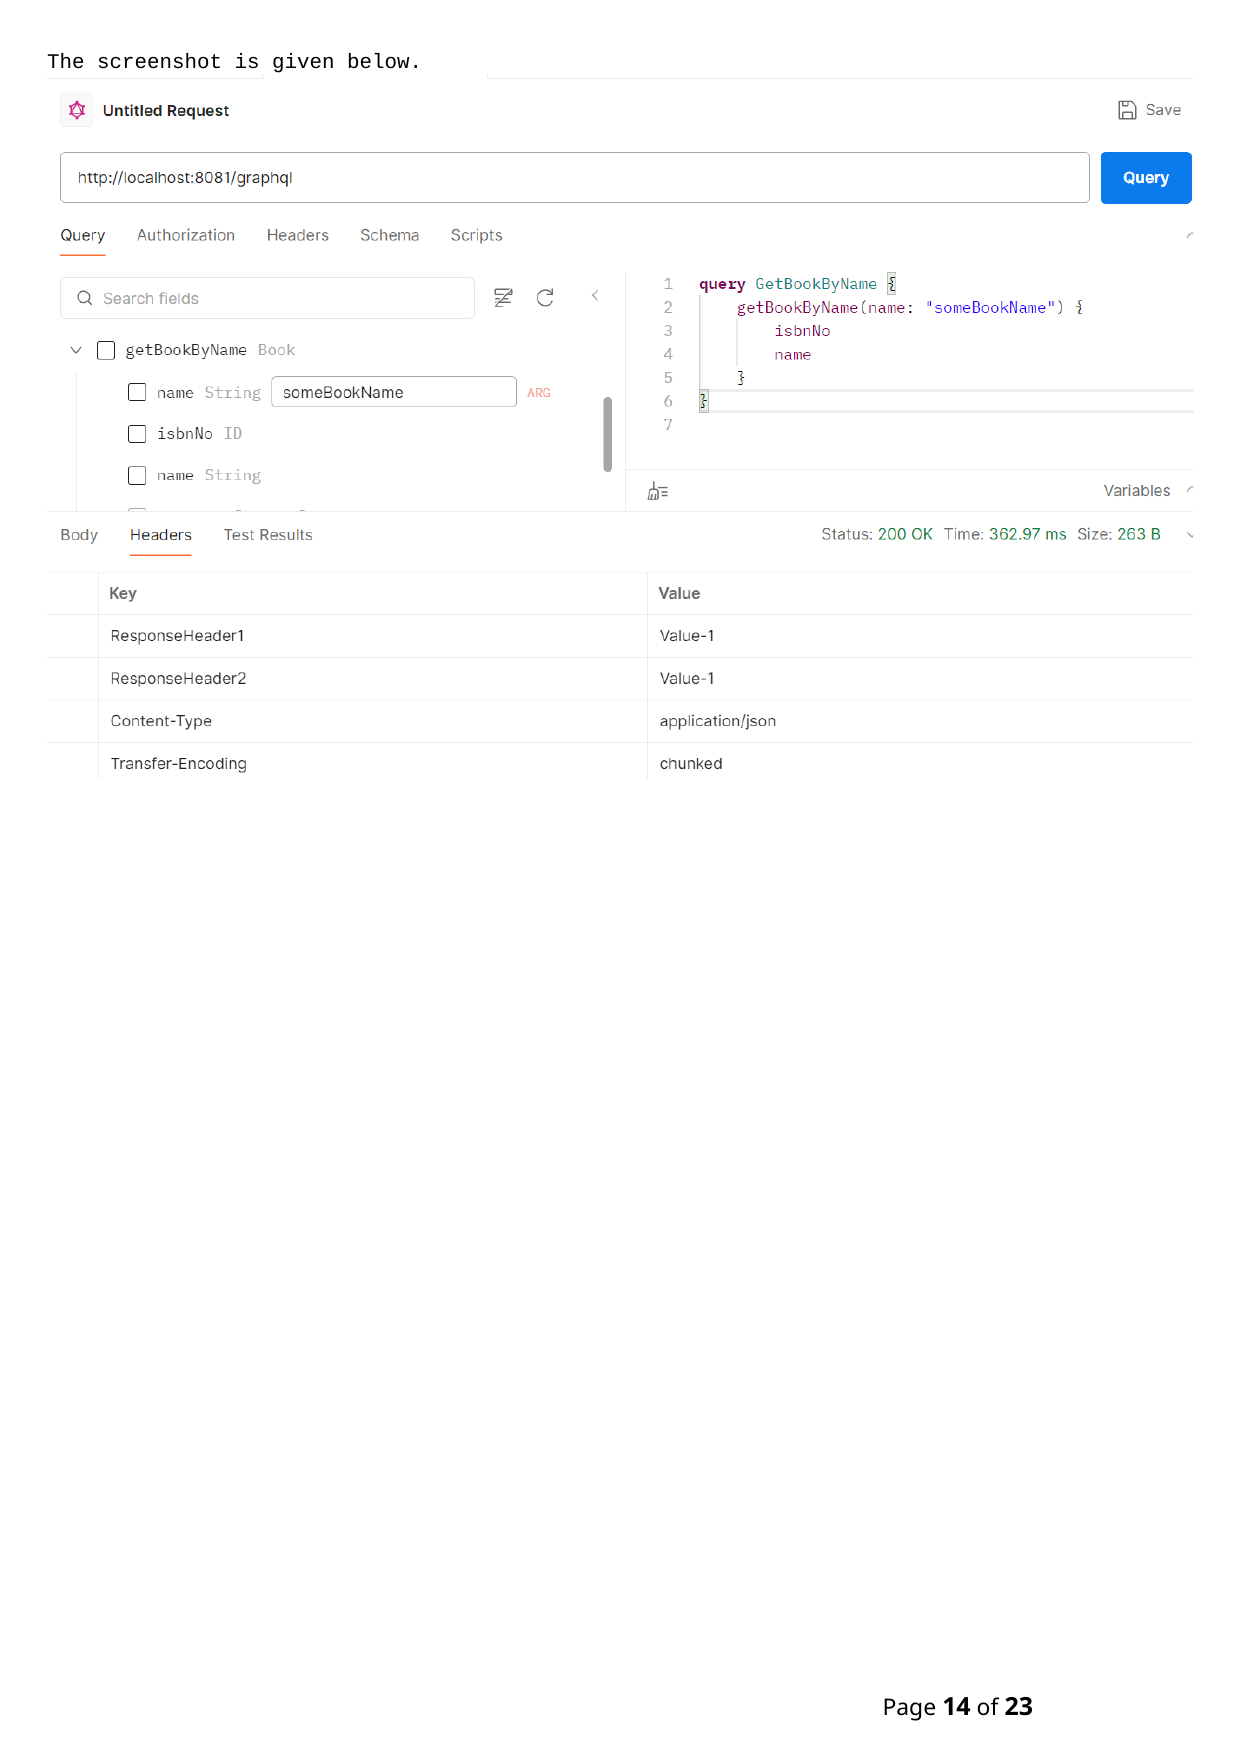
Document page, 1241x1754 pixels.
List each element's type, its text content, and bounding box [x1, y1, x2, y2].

text The screenshot is given below. [47, 47, 1193, 75]
picture [46, 75, 1194, 779]
